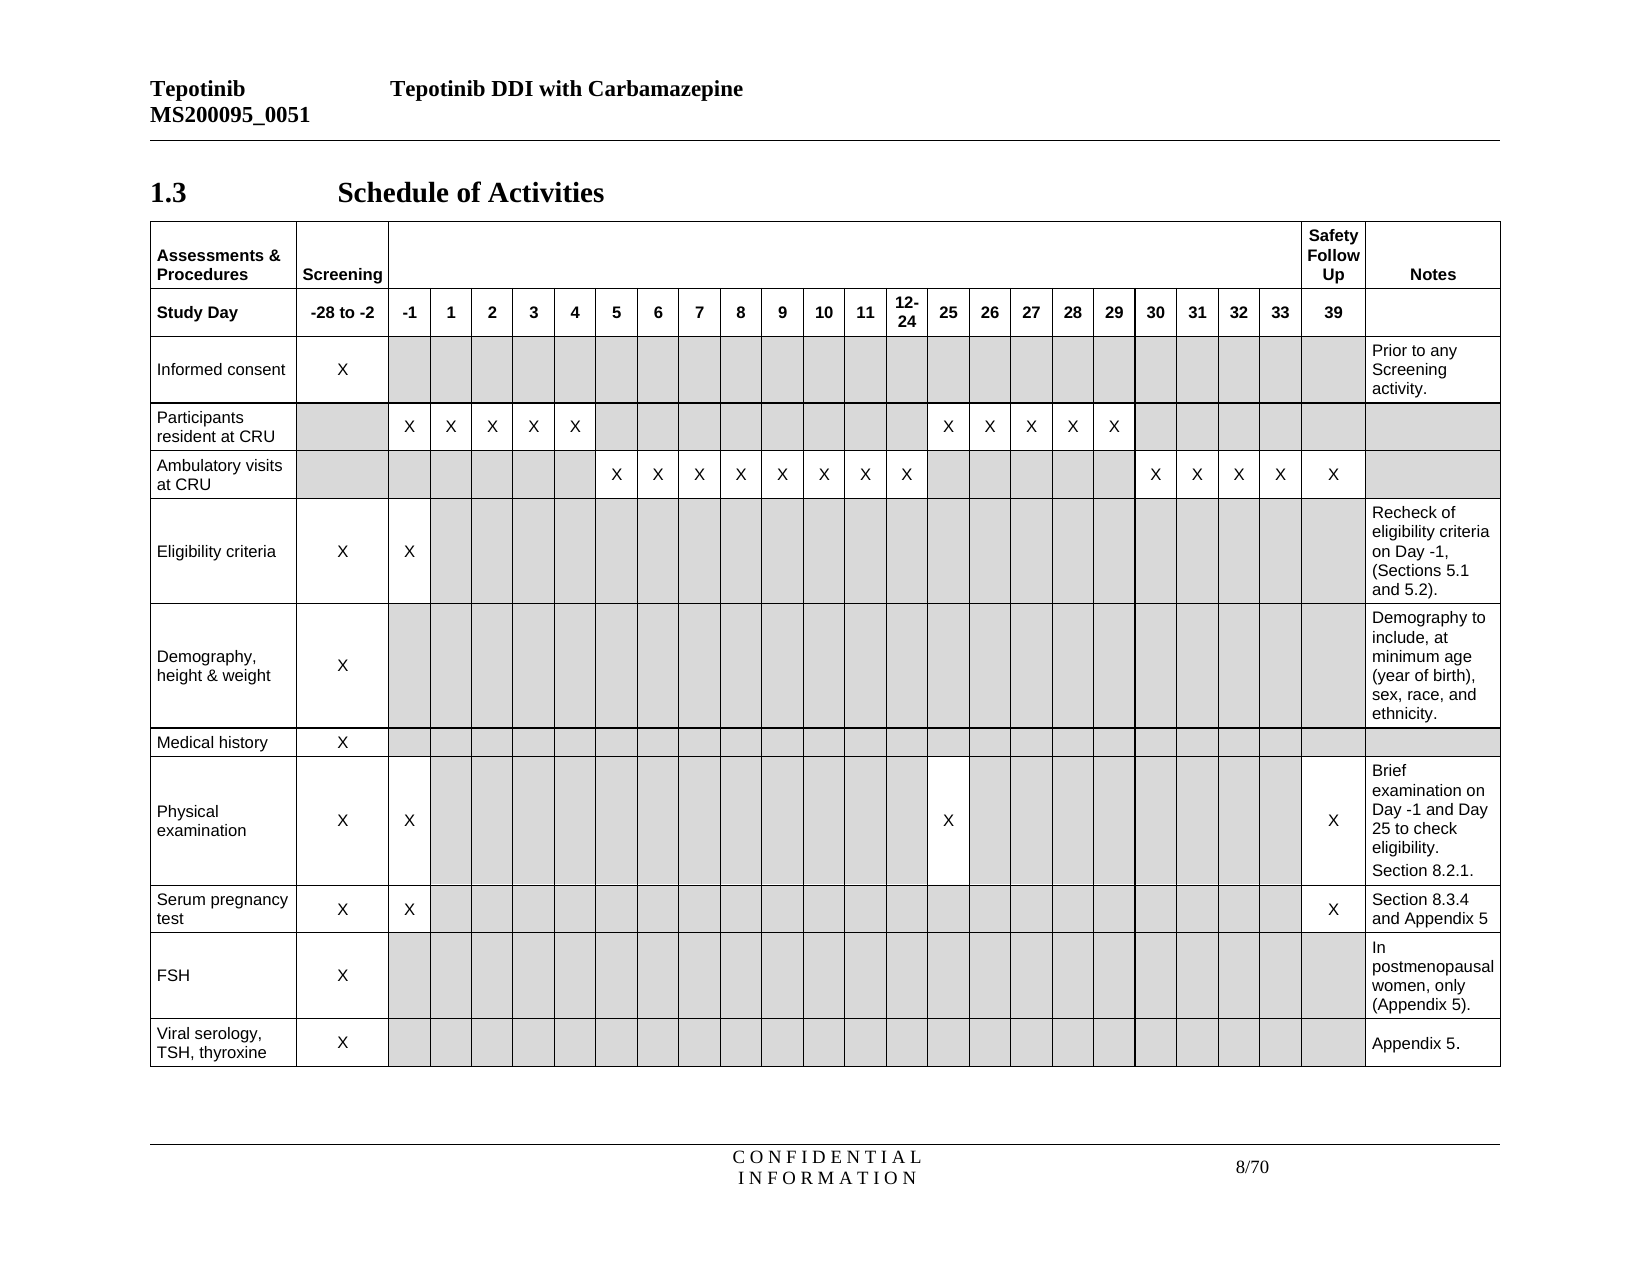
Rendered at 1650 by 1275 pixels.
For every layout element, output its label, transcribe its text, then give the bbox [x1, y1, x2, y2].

table_cell [596, 933, 637, 1018]
table_cell [1177, 729, 1218, 756]
table_cell [555, 886, 595, 932]
table_cell [679, 729, 720, 756]
table_cell [1136, 499, 1176, 603]
table_cell [1136, 604, 1176, 727]
table_cell [1136, 1019, 1176, 1066]
table_cell [1177, 886, 1218, 932]
table_cell [804, 404, 844, 450]
table_cell [679, 933, 720, 1018]
table_cell Ambulatory visits at CRU [151, 451, 296, 498]
table_cell [804, 729, 844, 756]
table_cell [1094, 604, 1134, 727]
table_cell [887, 729, 927, 756]
table_cell [970, 886, 1010, 932]
table_cell 39 [1302, 289, 1365, 336]
table_cell [638, 1019, 678, 1066]
table_cell X [555, 404, 595, 450]
table_cell [721, 933, 761, 1018]
table_cell [389, 1019, 430, 1066]
table_cell [431, 1019, 471, 1066]
table_cell [1302, 1019, 1365, 1066]
table_cell [970, 933, 1010, 1018]
table_cell [887, 604, 927, 727]
table_cell [721, 604, 761, 727]
table_cell [1302, 404, 1365, 450]
table_cell [804, 886, 844, 932]
table_cell [887, 404, 927, 450]
subtitle Schedule of Activities [150, 175, 1500, 208]
table_header [554, 222, 596, 288]
table_cell [1177, 604, 1218, 727]
table_cell [596, 499, 637, 603]
table_cell [721, 1019, 761, 1066]
table_cell [762, 933, 803, 1018]
table_cell [431, 729, 471, 756]
table_cell [638, 337, 678, 402]
table_cell [472, 499, 512, 603]
table_cell 10 [804, 289, 844, 336]
table_cell [1260, 886, 1301, 932]
table_cell [1260, 604, 1301, 727]
table_cell [970, 757, 1010, 884]
table_cell [762, 729, 803, 756]
table_cell X [1302, 886, 1365, 932]
table_cell [472, 337, 512, 402]
table_header [679, 222, 720, 288]
table_cell Medical history [151, 729, 296, 756]
table_cell [596, 757, 637, 884]
table_header [1052, 222, 1093, 288]
table_header [1011, 222, 1052, 288]
table_cell [513, 757, 554, 884]
table_cell [1094, 337, 1134, 402]
table_cell 26 [970, 289, 1010, 336]
table_cell Demography, height & weight [151, 604, 296, 727]
table_cell [1260, 499, 1301, 603]
table_cell [596, 604, 637, 727]
table_cell X [1302, 451, 1365, 498]
table_cell [1219, 404, 1259, 450]
table_cell [472, 604, 512, 727]
table_cell X [297, 886, 388, 932]
table_cell [762, 499, 803, 603]
table_cell [1366, 404, 1500, 450]
table_cell 25 [928, 289, 969, 336]
table_cell [1136, 933, 1176, 1018]
table_cell [1011, 1019, 1052, 1066]
table_cell [431, 757, 471, 884]
table_cell [1302, 933, 1365, 1018]
table_cell [431, 337, 471, 402]
table_cell X [928, 404, 969, 450]
table_header [389, 222, 430, 288]
table_cell [513, 729, 554, 756]
table_cell Study Day [151, 289, 296, 336]
table_cell [1011, 604, 1052, 727]
table_cell [1260, 337, 1301, 402]
table_header [1218, 222, 1259, 288]
table_cell X [1094, 404, 1134, 450]
table_cell [1177, 499, 1218, 603]
table_cell [1011, 729, 1052, 756]
table_header [1176, 222, 1218, 288]
table_cell [555, 933, 595, 1018]
table_cell [389, 729, 430, 756]
table_cell X [679, 451, 720, 498]
table_cell X [804, 451, 844, 498]
table_cell [1302, 729, 1365, 756]
table_cell [1053, 337, 1093, 402]
table_cell [638, 604, 678, 727]
table_cell [1053, 729, 1093, 756]
table_cell [1053, 933, 1093, 1018]
table_cell [970, 499, 1010, 603]
table_cell [679, 499, 720, 603]
table_cell [1053, 886, 1093, 932]
table_cell X [297, 499, 388, 603]
table_cell [1094, 933, 1134, 1018]
table_cell [1136, 404, 1176, 450]
table_cell [1366, 451, 1500, 498]
table_cell [762, 337, 803, 402]
table_cell [513, 1019, 554, 1066]
table_cell [1219, 933, 1259, 1018]
table_cell [1136, 757, 1176, 884]
table_cell Brief examination on Day -1 and Day 25 to check eligibility. Section 8.2.1. [1366, 757, 1500, 884]
table_cell [721, 729, 761, 756]
table_cell X [297, 337, 388, 402]
table_cell X [513, 404, 554, 450]
table_cell -28 to -2 [297, 289, 388, 336]
table_cell [1177, 337, 1218, 402]
table_cell X [1053, 404, 1093, 450]
table_cell Eligibility criteria [151, 499, 296, 603]
table_cell X [596, 451, 637, 498]
table_header [720, 222, 762, 288]
table_cell [1260, 729, 1301, 756]
table_cell [1011, 886, 1052, 932]
table_cell [721, 337, 761, 402]
table_cell X [297, 757, 388, 884]
table_cell [721, 886, 761, 932]
table_cell X [389, 886, 430, 932]
table_cell X [472, 404, 512, 450]
table_cell [1094, 1019, 1134, 1066]
table_cell [638, 404, 678, 450]
table_cell [845, 404, 886, 450]
table_cell [762, 886, 803, 932]
table_cell [845, 886, 886, 932]
table_cell [1011, 451, 1052, 498]
table_cell X [389, 757, 430, 884]
table_cell [513, 451, 554, 498]
table_header [1094, 222, 1135, 288]
table_cell [596, 404, 637, 450]
table_cell [389, 451, 430, 498]
table_cell [555, 729, 595, 756]
table_cell [887, 499, 927, 603]
table_cell [1177, 757, 1218, 884]
table_cell [928, 451, 969, 498]
table_cell [721, 499, 761, 603]
table_cell [804, 757, 844, 884]
table_cell [431, 604, 471, 727]
table_header [513, 222, 554, 288]
table_cell [1136, 886, 1176, 932]
table_cell [1219, 337, 1259, 402]
table_cell [679, 337, 720, 402]
table_cell X [845, 451, 886, 498]
table_cell [762, 604, 803, 727]
table_header Notes [1366, 222, 1500, 288]
table_cell [638, 886, 678, 932]
table_cell 27 [1011, 289, 1052, 336]
table_cell 12-24 [887, 289, 927, 336]
table_cell X [638, 451, 678, 498]
table_cell In postmenopausal women, only (Appendix 5). [1366, 933, 1500, 1018]
table_cell [513, 337, 554, 402]
table_cell 32 [1219, 289, 1259, 336]
table_cell [472, 933, 512, 1018]
table_header [969, 222, 1011, 288]
table_cell Prior to any Screening activity. [1366, 337, 1500, 402]
table_cell [928, 729, 969, 756]
table_cell [555, 499, 595, 603]
table_cell [804, 1019, 844, 1066]
table_cell [1011, 499, 1052, 603]
table_cell [928, 933, 969, 1018]
table_cell [845, 337, 886, 402]
table_cell [513, 604, 554, 727]
table_cell [887, 886, 927, 932]
table_cell [389, 933, 430, 1018]
table_cell [845, 933, 886, 1018]
table_cell Appendix 5. [1366, 1019, 1500, 1066]
table_cell 11 [845, 289, 886, 336]
table_cell [804, 337, 844, 402]
table_cell X [297, 729, 388, 756]
table_cell [472, 886, 512, 932]
table_cell X [970, 404, 1010, 450]
table_cell 8 [721, 289, 761, 336]
table_cell 30 [1136, 289, 1176, 336]
table_cell [555, 604, 595, 727]
table_cell [1260, 1019, 1301, 1066]
table_cell [596, 886, 637, 932]
table_cell Demography to include, at minimum age (year of birth), sex, race, and ethnicity. [1366, 604, 1500, 727]
table_cell [638, 499, 678, 603]
table_header [886, 222, 928, 288]
table_cell 5 [596, 289, 637, 336]
table_cell 2 [472, 289, 512, 336]
table_cell [1177, 933, 1218, 1018]
table_cell [679, 604, 720, 727]
table_cell [1136, 729, 1176, 756]
table_cell [1302, 499, 1365, 603]
table_cell [804, 604, 844, 727]
table_cell [1094, 451, 1134, 498]
table_cell [679, 757, 720, 884]
table_cell [431, 451, 471, 498]
table_cell X [297, 1019, 388, 1066]
table_cell [555, 1019, 595, 1066]
table_cell [1260, 933, 1301, 1018]
table_cell X [1011, 404, 1052, 450]
table_cell [1366, 729, 1500, 756]
table_header [1260, 222, 1301, 288]
table_cell X [389, 499, 430, 603]
table_cell [928, 886, 969, 932]
table_cell [1260, 404, 1301, 450]
table_header Screening [297, 222, 388, 288]
table_cell [928, 1019, 969, 1066]
table_cell [1219, 499, 1259, 603]
table_cell [1302, 604, 1365, 727]
table_cell [845, 499, 886, 603]
table_cell [845, 1019, 886, 1066]
table_cell Physical examination [151, 757, 296, 884]
table_cell [845, 757, 886, 884]
table_header [762, 222, 803, 288]
table_cell 1 [431, 289, 471, 336]
table_cell 31 [1177, 289, 1218, 336]
table_cell [970, 604, 1010, 727]
table_cell [887, 757, 927, 884]
table_cell FSH [151, 933, 296, 1018]
table_cell [804, 933, 844, 1018]
table_cell [1302, 337, 1365, 402]
table_cell [1094, 729, 1134, 756]
table_cell [762, 404, 803, 450]
table_cell X [1302, 757, 1365, 884]
table_cell X [1136, 451, 1176, 498]
table_cell [928, 499, 969, 603]
table_cell [555, 757, 595, 884]
table_cell [1011, 337, 1052, 402]
table_header [472, 222, 513, 288]
table_header [803, 222, 845, 288]
table_cell [762, 1019, 803, 1066]
table_cell [762, 757, 803, 884]
table_cell [513, 886, 554, 932]
table_cell [887, 933, 927, 1018]
table_cell [1219, 604, 1259, 727]
table_cell [472, 451, 512, 498]
table_cell Participants resident at CRU [151, 404, 296, 450]
table_cell [513, 499, 554, 603]
table_cell [513, 933, 554, 1018]
table_cell [596, 337, 637, 402]
table_header [928, 222, 969, 288]
table_cell [472, 757, 512, 884]
table_cell X [1260, 451, 1301, 498]
table_cell [638, 757, 678, 884]
table_cell X [1177, 451, 1218, 498]
table_cell [1094, 757, 1134, 884]
table_cell [721, 404, 761, 450]
table_cell [1053, 757, 1093, 884]
table_cell X [431, 404, 471, 450]
table_cell [1177, 1019, 1218, 1066]
table_cell [638, 729, 678, 756]
table_cell [887, 337, 927, 402]
table_cell X [297, 604, 388, 727]
table_cell [1011, 757, 1052, 884]
table_cell 28 [1053, 289, 1093, 336]
table_header [1135, 222, 1176, 288]
table_cell 29 [1094, 289, 1134, 336]
table_cell -1 [389, 289, 430, 336]
table_cell [297, 451, 388, 498]
table_cell [431, 886, 471, 932]
table_cell [1219, 757, 1259, 884]
table_cell [928, 337, 969, 402]
table_cell [638, 933, 678, 1018]
table_cell [555, 451, 595, 498]
table_cell [1053, 604, 1093, 727]
table_cell [970, 451, 1010, 498]
table_cell [1136, 337, 1176, 402]
table_cell Recheck of eligibility criteria on Day -1, (Sections 5.1 and 5.2). [1366, 499, 1500, 603]
table_cell [1219, 729, 1259, 756]
table_header [845, 222, 886, 288]
table_header [596, 222, 637, 288]
table_cell [431, 933, 471, 1018]
table_cell [721, 757, 761, 884]
table_header Assessments & Procedures [151, 222, 296, 288]
table_cell 3 [513, 289, 554, 336]
table_cell [472, 729, 512, 756]
table_cell Viral serology, TSH, thyroxine [151, 1019, 296, 1066]
table_cell [1053, 451, 1093, 498]
table_cell [1260, 757, 1301, 884]
table_cell X [928, 757, 969, 884]
table_cell [887, 1019, 927, 1066]
table_cell [1053, 1019, 1093, 1066]
table_cell X [721, 451, 761, 498]
table_cell [555, 337, 595, 402]
table_cell [1366, 289, 1500, 336]
table_cell [472, 1019, 512, 1066]
table_cell [1053, 499, 1093, 603]
table_cell [1219, 1019, 1259, 1066]
table_cell [679, 1019, 720, 1066]
table_cell X [1219, 451, 1259, 498]
table_cell [970, 1019, 1010, 1066]
table_cell [845, 729, 886, 756]
table_cell 4 [555, 289, 595, 336]
table_cell [679, 404, 720, 450]
table_cell [928, 604, 969, 727]
table_cell 7 [679, 289, 720, 336]
table_cell 9 [762, 289, 803, 336]
table_cell [596, 729, 637, 756]
table_cell [1219, 886, 1259, 932]
table_cell [970, 729, 1010, 756]
table_cell X [389, 404, 430, 450]
table_header Safety Follow Up [1302, 222, 1365, 288]
table_cell [679, 886, 720, 932]
table_cell Serum pregnancy test [151, 886, 296, 932]
table_cell Informed consent [151, 337, 296, 402]
table_header [430, 222, 472, 288]
table_cell [845, 604, 886, 727]
table_cell [970, 337, 1010, 402]
table_header [637, 222, 679, 288]
table_cell Section 8.3.4 and Appendix 5 [1366, 886, 1500, 932]
table_cell [1177, 404, 1218, 450]
table_cell 6 [638, 289, 678, 336]
table_cell X [887, 451, 927, 498]
table_cell X [762, 451, 803, 498]
table_cell [297, 404, 388, 450]
table_cell 33 [1260, 289, 1301, 336]
table_cell [389, 337, 430, 402]
table_cell [1094, 499, 1134, 603]
table_cell [596, 1019, 637, 1066]
table_cell [1011, 933, 1052, 1018]
table_cell [431, 499, 471, 603]
table_cell X [297, 933, 388, 1018]
table_cell [1094, 886, 1134, 932]
table_cell [389, 604, 430, 727]
table_cell [804, 499, 844, 603]
